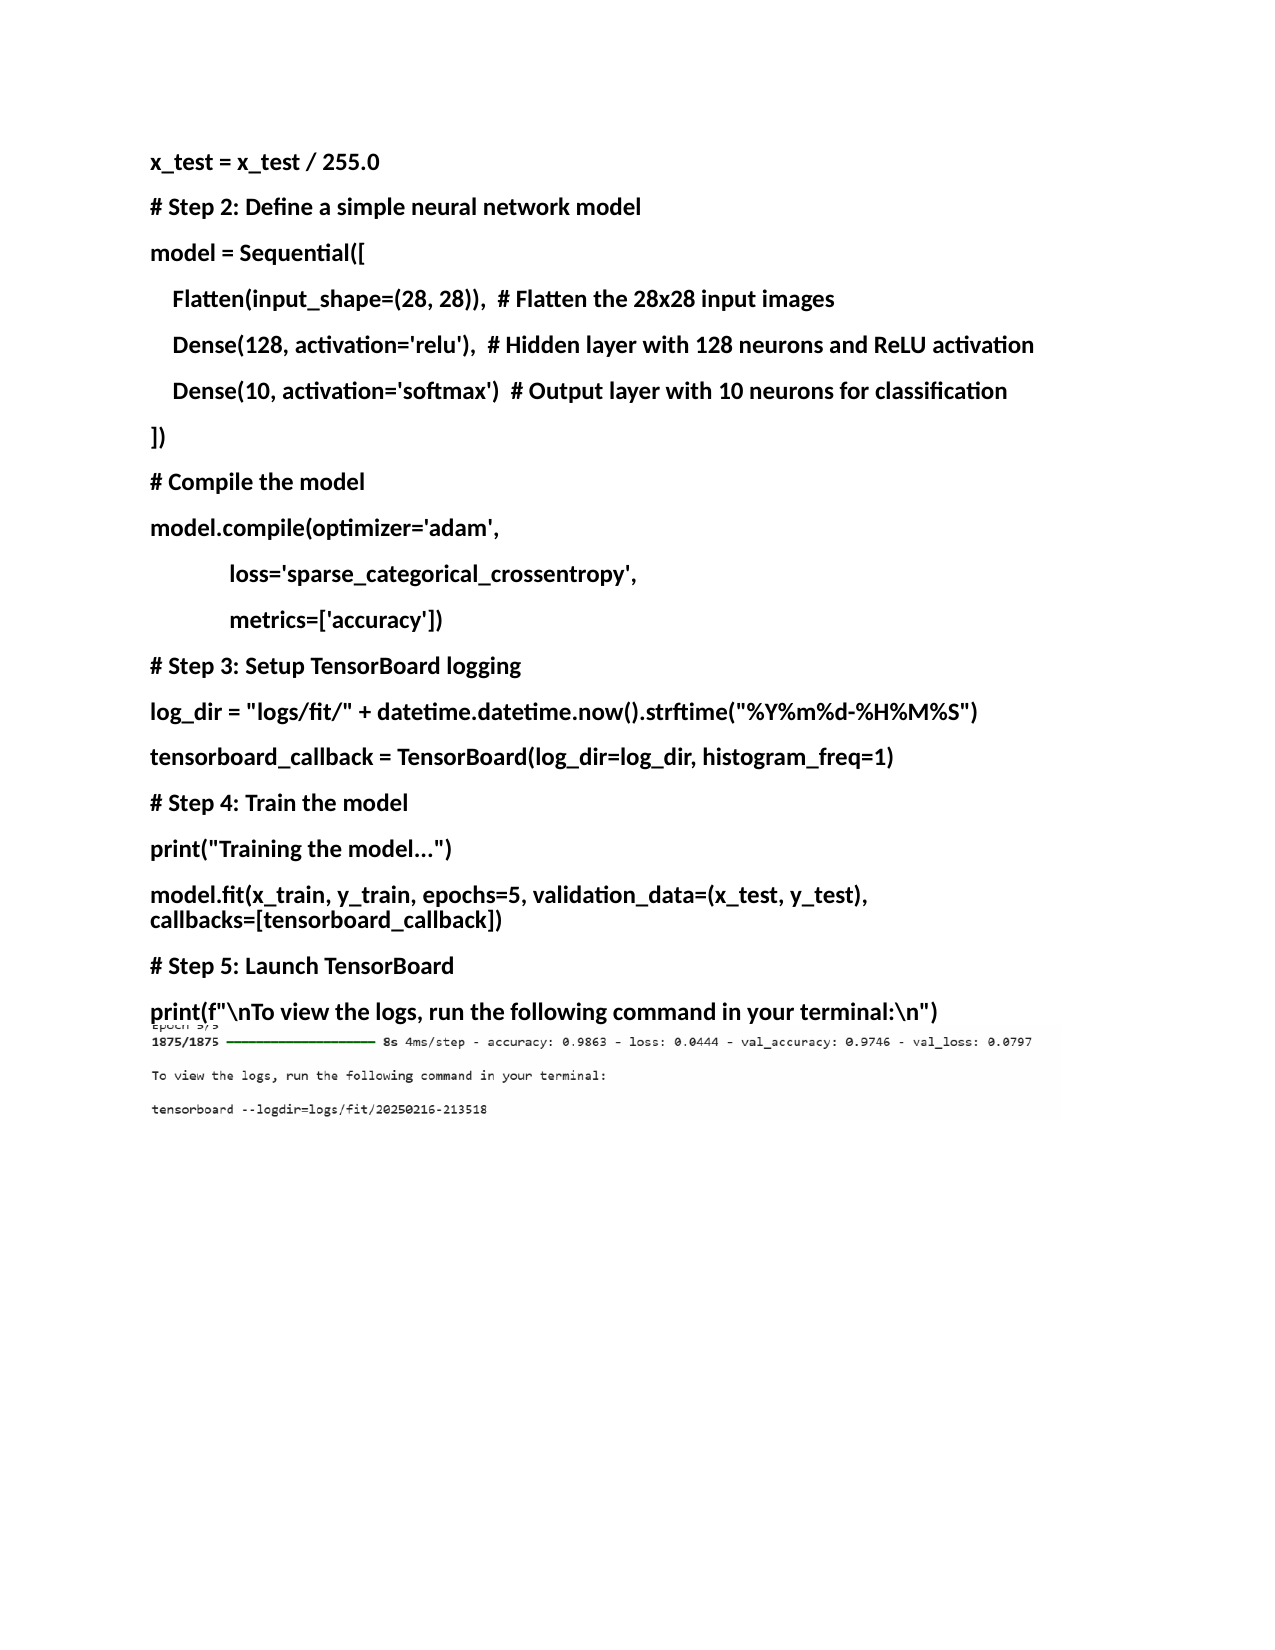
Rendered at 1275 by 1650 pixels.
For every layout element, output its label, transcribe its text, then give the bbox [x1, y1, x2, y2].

text loss='sparse_categorical_crossentropy', [150, 562, 1125, 587]
text tensorboard_callback = TensorBoard(log_dir=log_dir, histogram_freq=1) [150, 746, 1125, 771]
text Dense(10, activation='softmax') # Output layer with 10 neurons for classification [150, 379, 1125, 404]
text model = Sequential([ [150, 242, 1125, 267]
text Flatten(input_shape=(28, 28)), # Flatten the 28x28 input images [150, 287, 1125, 312]
text Dense(128, activation='relu'), # Hidden layer with 128 neurons and ReLU activation [150, 333, 1125, 358]
text # Step 4: Train the model [150, 792, 1125, 817]
text x_test = x_test / 255.0 [150, 150, 1125, 175]
text # Step 2: Define a simple neural network model [150, 196, 1125, 221]
text metrics=['accuracy']) [150, 608, 1125, 633]
text print("Training the model...") [150, 837, 1125, 862]
text # Step 3: Setup TensorBoard logging [150, 654, 1125, 679]
text # Step 5: Launch TensorBoard [150, 954, 1125, 979]
text model.compile(optimizer='adam', [150, 517, 1125, 542]
text # Compile the model [150, 471, 1125, 496]
text model.fit(x_train, y_train, epochs=5, validation_data=(x_test, y_test), callbacks=[tensorboard_callback]) [150, 883, 1125, 933]
text print(f"tensorboard --logdir={log_dir}\n") output [150, 1046, 1125, 1146]
text ]) [150, 425, 1125, 450]
text log_dir = "logs/fit/" + datetime.datetime.now().strftime("%Y%m%d-%H%M%S") [150, 700, 1125, 725]
text print(f"\nTo view the logs, run the following command in your terminal:\n") [150, 1000, 1125, 1025]
